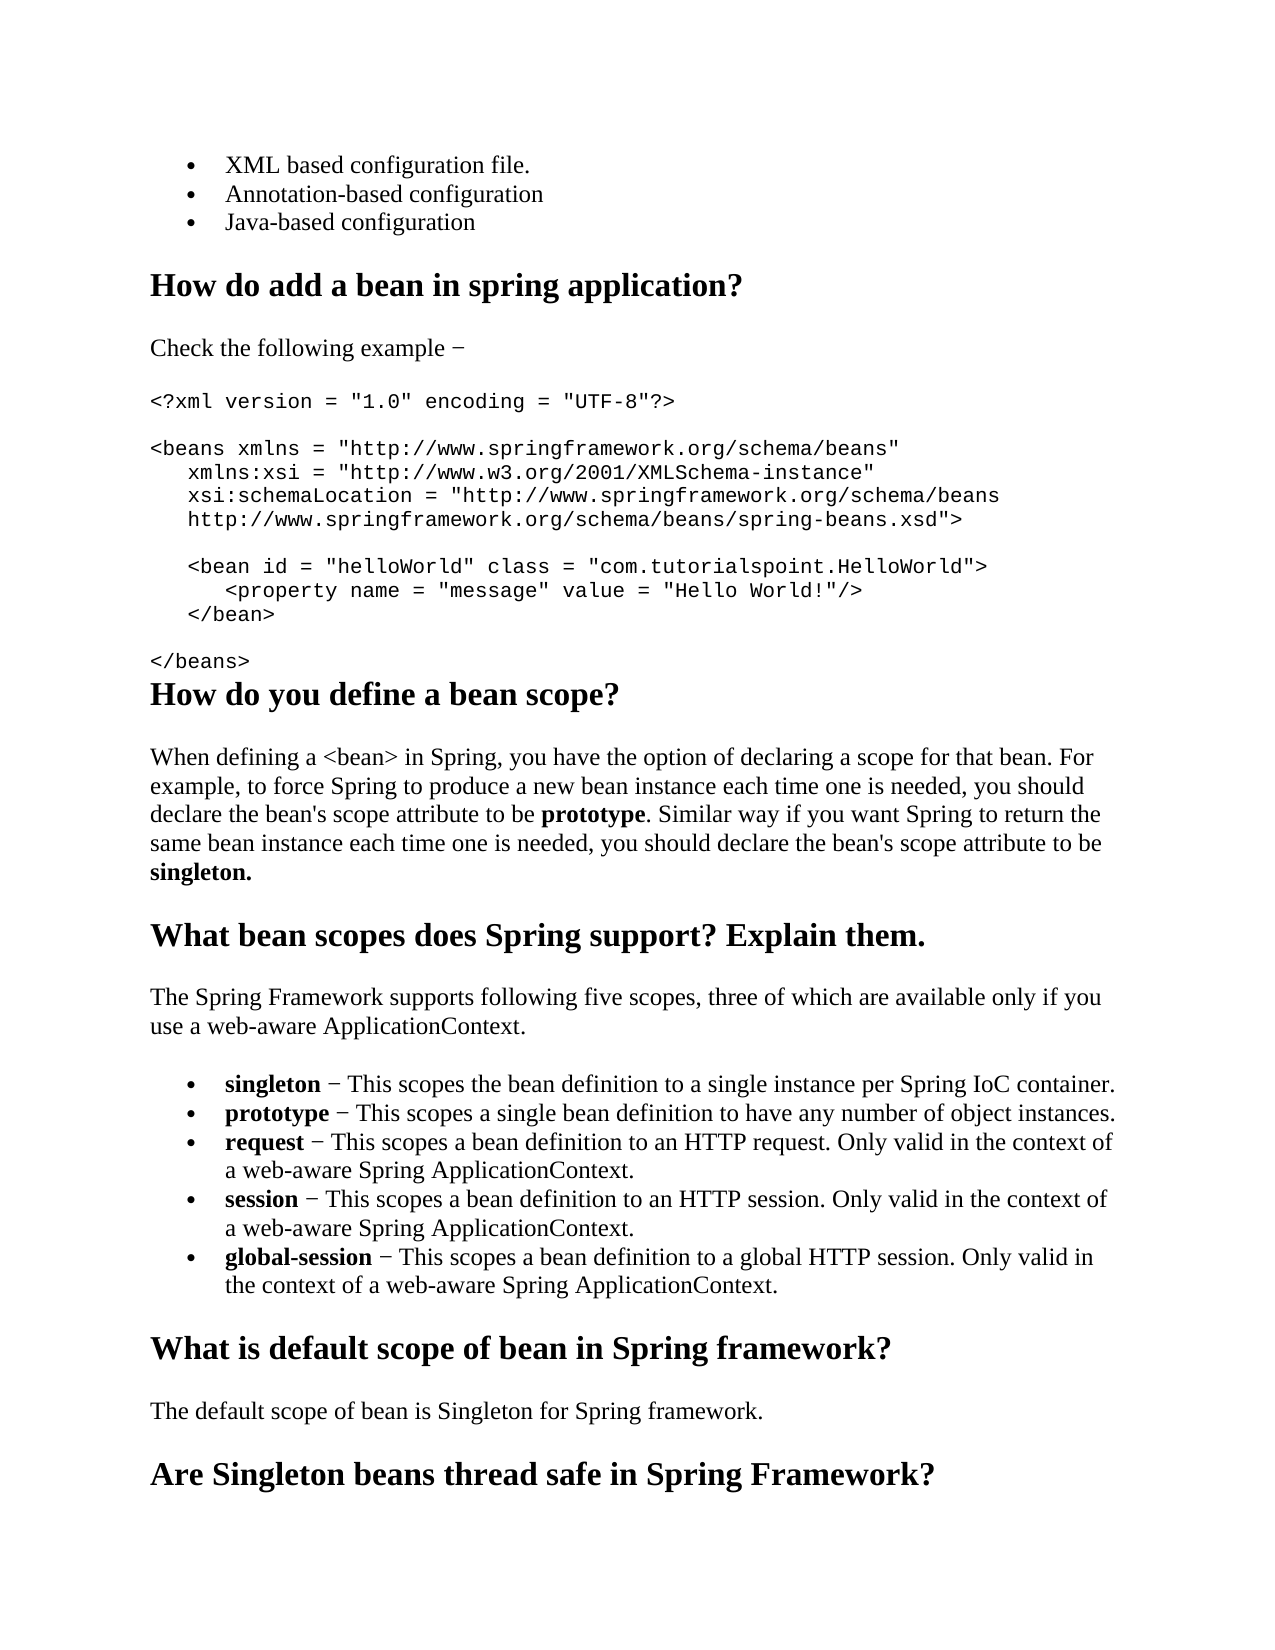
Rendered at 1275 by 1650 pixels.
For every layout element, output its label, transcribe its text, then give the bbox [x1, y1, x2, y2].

list singleton − This scopes the bean definition to a single instance per Spring IoC container. [187, 1069, 1125, 1098]
list XML based configuration file. [187, 150, 1125, 179]
list prototype − This scopes a single bean definition to have any number of object instances. [187, 1098, 1125, 1127]
text <property name = "message" value = "Hello World!"/> [150, 580, 1125, 604]
text <?xml version = "1.0" encoding = "UTF-8"?> [150, 391, 1125, 414]
list Annotation-based configuration [187, 179, 1125, 207]
text xmlns:xsi = "http://www.w3.org/2001/XMLSchema-instance" [150, 462, 1125, 485]
text What bean scopes does Spring support? Explain them. [150, 915, 1125, 953]
text <beans xmlns = "http://www.springframework.org/schema/beans" [150, 438, 1125, 462]
text When defining a <bean> in Spring, you have the option of declaring a scope for that bean. For example, to force Spring to produce a new bean instance each time one is needed, you should declare the bean's scope attribute to be prototype. Similar way if you want Spring to return the same bean instance each time one is needed, you should declare the bean's scope attribute to be singleton. [150, 742, 1125, 886]
text </bean> [150, 604, 1125, 627]
text How do you define a bean scope? [150, 674, 1125, 713]
list Java-based configuration [187, 207, 1125, 236]
list session − This scopes a bean definition to an HTTP session. Only valid in the context of a web-aware Spring ApplicationContext. [187, 1184, 1125, 1242]
text <bean id = "helloWorld" class = "com.tutorialspoint.HelloWorld"> [150, 556, 1125, 580]
text The Spring Framework supports following five scopes, three of which are available only if you use a web-aware ApplicationContext. [150, 982, 1125, 1040]
text How do add a bean in spring application? [150, 265, 1125, 304]
text What is default scope of bean in Spring framework? [150, 1328, 1125, 1367]
text Are Singleton beans thread safe in Spring Framework? [150, 1454, 1125, 1492]
text xsi:schemaLocation = "http://www.springframework.org/schema/beans [150, 485, 1125, 509]
text </beans> [150, 651, 1125, 674]
text http://www.springframework.org/schema/beans/spring-beans.xsd"> [150, 509, 1125, 533]
list global-session − This scopes a bean definition to a global HTTP session. Only valid in the context of a web-aware Spring ApplicationContext. [187, 1242, 1125, 1299]
text Check the following example − [150, 333, 1125, 362]
text The default scope of bean is Singleton for Spring framework. [150, 1396, 1125, 1424]
list request − This scopes a bean definition to an HTTP request. Only valid in the context of a web-aware Spring ApplicationContext. [187, 1127, 1125, 1184]
